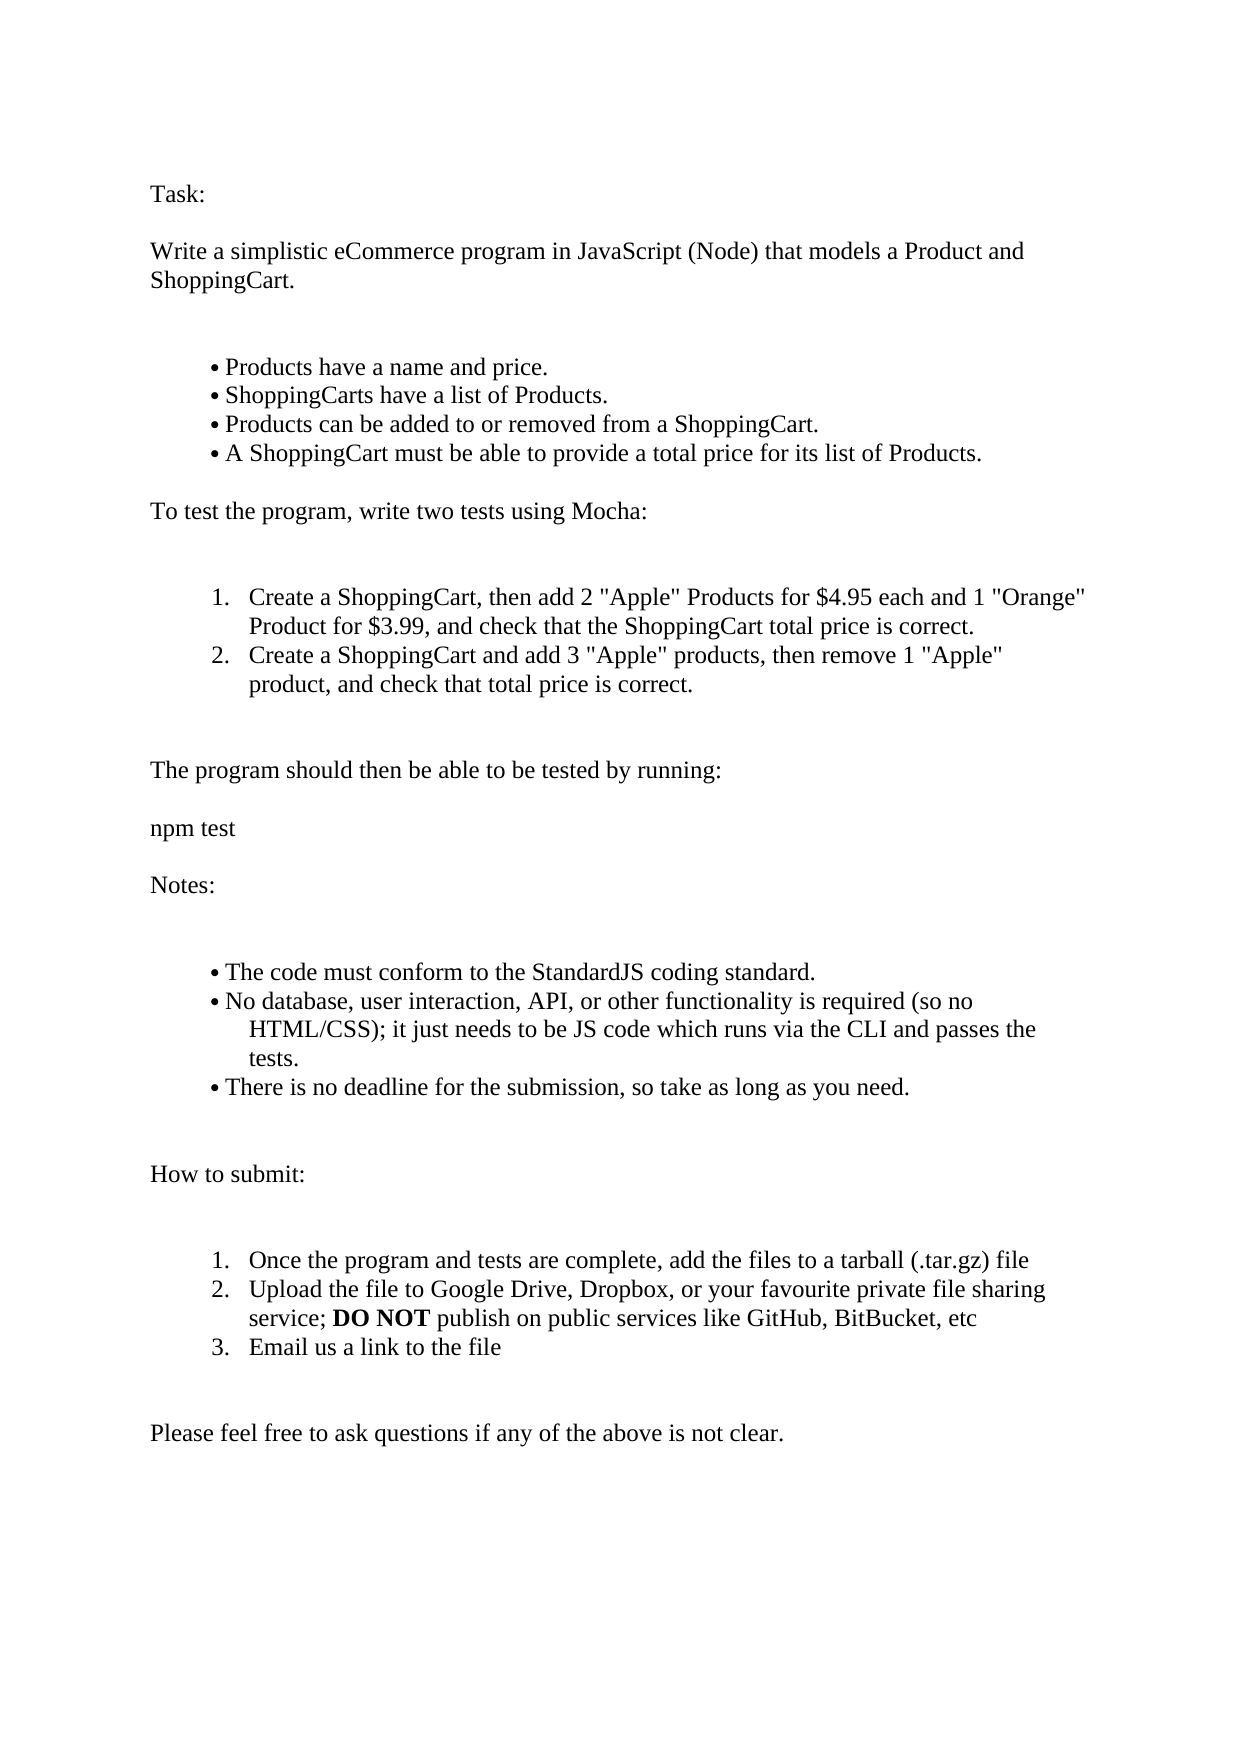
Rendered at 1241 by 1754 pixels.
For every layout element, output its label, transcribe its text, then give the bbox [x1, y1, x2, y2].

text To test the program, write two tests using Mocha: [150, 496, 1090, 524]
list Products have a name and price. [211, 352, 1090, 380]
list Products can be added to or removed from a ShoppingCart. [211, 409, 1090, 438]
text How to submit: [150, 1159, 1090, 1187]
list Once the program and tests are complete, add the files to a tarball (.tar.gz) file [211, 1245, 1090, 1274]
list The code must conform to the StandardJS coding standard. [211, 957, 1090, 986]
list ShoppingCarts have a list of Products. [211, 380, 1090, 409]
list Create a ShoppingCart, then add 2 "Apple" Products for $4.95 each and 1 "Orange" Product for $3.99, and check that the ShoppingCart total price is correct. [211, 582, 1090, 640]
text Notes: [150, 870, 1090, 899]
list Create a ShoppingCart and add 3 "Apple" products, then remove 1 "Apple" product, and check that total price is correct. [211, 640, 1090, 697]
text The program should then be able to be tested by running: [150, 755, 1090, 784]
text Task: [150, 179, 1090, 207]
text npm test [150, 813, 1090, 842]
text Write a simplistic eCommerce program in JavaScript (Node) that models a Product and ShoppingCart. [150, 236, 1090, 294]
list There is no deadline for the submission, so take as long as you need. [211, 1072, 1090, 1101]
list Email us a link to the file [211, 1332, 1090, 1360]
list Upload the file to Google Drive, Dropbox, or your favourite private file sharing service; DO NOT publish on public services like GitHub, BitBucket, etc [211, 1274, 1090, 1332]
list A ShoppingCart must be able to provide a total price for its list of Products. [211, 438, 1090, 467]
list No database, user interaction, API, or other functionality is required (so no HTML/CSS); it just needs to be JS code which runs via the CLI and passes the tests. [211, 986, 1090, 1072]
text Please feel free to ask questions if any of the above is not clear. [150, 1418, 1090, 1447]
